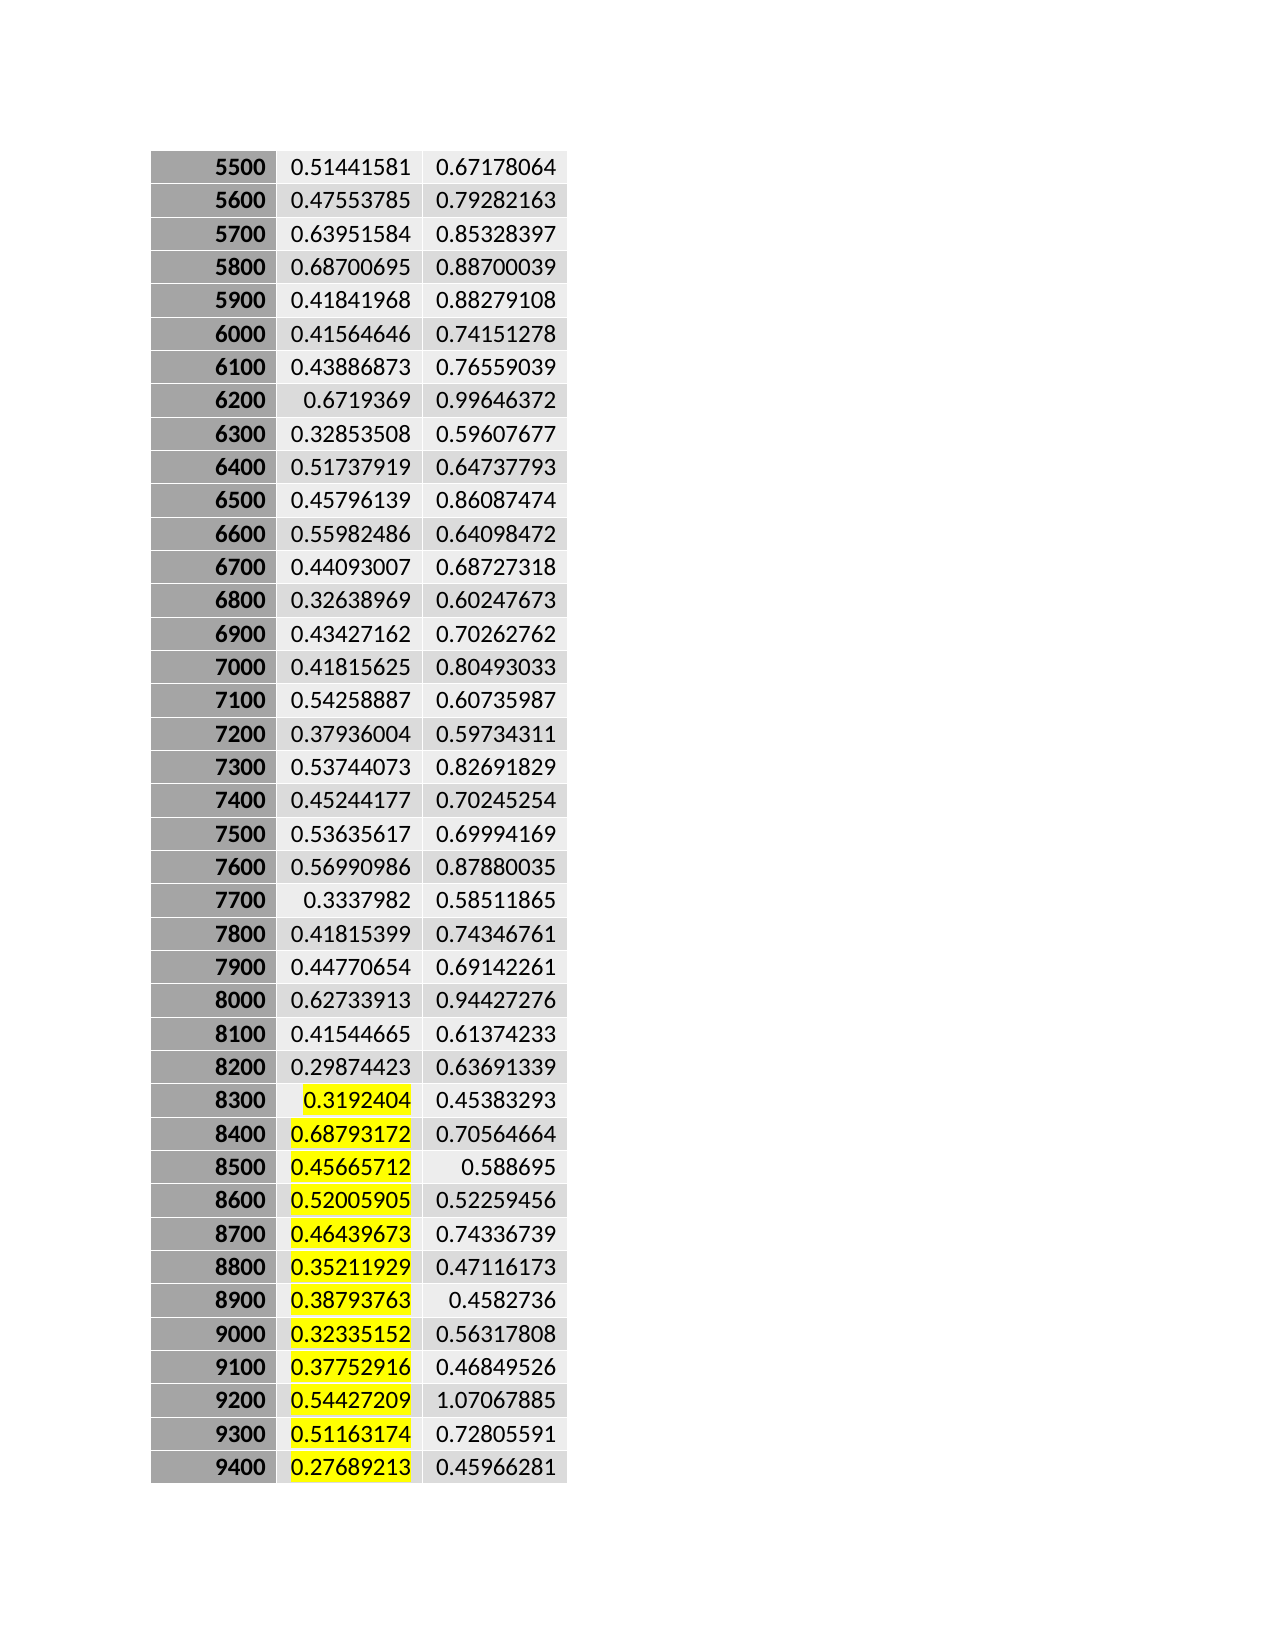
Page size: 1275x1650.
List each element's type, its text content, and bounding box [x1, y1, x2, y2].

table_cell 0.46439673 [277, 1218, 422, 1250]
table_cell 7000 [151, 651, 276, 683]
table_cell 7200 [151, 718, 276, 750]
table_cell 0.38793763 [277, 1284, 422, 1317]
table_cell 9200 [151, 1384, 276, 1417]
table_cell 0.59607677 [423, 418, 567, 450]
table_cell 0.52005905 [277, 1184, 422, 1217]
table_cell 0.43427162 [277, 618, 422, 650]
table_cell 0.63691339 [423, 1051, 567, 1083]
table_cell 0.87880035 [423, 851, 567, 883]
table_cell 0.54258887 [277, 684, 422, 717]
table_cell 5600 [151, 184, 276, 217]
table_cell 0.64737793 [423, 451, 567, 483]
table_cell 0.76559039 [423, 351, 567, 383]
table_cell 0.44093007 [277, 551, 422, 583]
table_cell 0.80493033 [423, 651, 567, 683]
table_cell 7700 [151, 884, 276, 917]
table_cell 0.68700695 [277, 251, 422, 283]
table_cell 0.69994169 [423, 818, 567, 850]
table_cell 0.53744073 [277, 751, 422, 783]
table_cell 8300 [151, 1084, 276, 1117]
table_cell 9000 [151, 1318, 276, 1350]
table_cell 0.53635617 [277, 818, 422, 850]
table_cell 5700 [151, 218, 276, 250]
table_cell 0.45244177 [277, 784, 422, 817]
table_cell 0.85328397 [423, 218, 567, 250]
table_cell 8600 [151, 1184, 276, 1217]
table_cell 0.32853508 [277, 418, 422, 450]
table_cell 0.4582736 [423, 1284, 567, 1317]
table_cell 0.46849526 [423, 1351, 567, 1383]
table_cell 0.82691829 [423, 751, 567, 783]
table_cell 8200 [151, 1051, 276, 1083]
table_cell 0.32335152 [277, 1318, 422, 1350]
table_cell 0.32638969 [277, 584, 422, 617]
table_cell 0.3192404 [277, 1084, 422, 1117]
table_cell 0.41564646 [277, 318, 422, 350]
table_cell 0.74151278 [423, 318, 567, 350]
table_cell 7400 [151, 784, 276, 817]
table_cell 8100 [151, 1018, 276, 1050]
table_cell 0.3337982 [277, 884, 422, 917]
table_cell 0.60247673 [423, 584, 567, 617]
table_cell 0.79282163 [423, 184, 567, 217]
table_cell 0.59734311 [423, 718, 567, 750]
table_cell 0.37936004 [277, 718, 422, 750]
table_cell 6500 [151, 484, 276, 517]
table_cell 0.60735987 [423, 684, 567, 717]
table_cell 7500 [151, 818, 276, 850]
table_cell 6200 [151, 384, 276, 417]
table_cell 0.588695 [423, 1151, 567, 1183]
table_cell 9400 [151, 1451, 276, 1483]
table_cell 0.68793172 [277, 1118, 422, 1150]
table_cell 0.94427276 [423, 984, 567, 1017]
table_cell 8000 [151, 984, 276, 1017]
table_cell 0.47553785 [277, 184, 422, 217]
table_cell 0.27689213 [277, 1451, 422, 1483]
table_cell 0.35211929 [277, 1251, 422, 1283]
table_cell 0.68727318 [423, 551, 567, 583]
table_cell 0.45665712 [277, 1151, 422, 1183]
table_cell 0.51441581 [277, 151, 422, 183]
table_cell 0.64098472 [423, 518, 567, 550]
table_cell 7600 [151, 851, 276, 883]
table_cell 7100 [151, 684, 276, 717]
table_cell 9100 [151, 1351, 276, 1383]
table_cell 0.55982486 [277, 518, 422, 550]
table_cell 6400 [151, 451, 276, 483]
table_cell 7800 [151, 918, 276, 950]
table_cell 0.47116173 [423, 1251, 567, 1283]
table_cell 0.70564664 [423, 1118, 567, 1150]
table_cell 0.45383293 [423, 1084, 567, 1117]
table_cell 0.45966281 [423, 1451, 567, 1483]
table_cell 5800 [151, 251, 276, 283]
table_cell 5900 [151, 284, 276, 317]
table_cell 0.44770654 [277, 951, 422, 983]
table_cell 8500 [151, 1151, 276, 1183]
table_cell 7900 [151, 951, 276, 983]
table_cell 0.67178064 [423, 151, 567, 183]
table_cell 0.72805591 [423, 1418, 567, 1450]
table_cell 6000 [151, 318, 276, 350]
table_cell 0.37752916 [277, 1351, 422, 1383]
table_cell 0.70245254 [423, 784, 567, 817]
table_cell 0.45796139 [277, 484, 422, 517]
table_cell 1.07067885 [423, 1384, 567, 1417]
table_cell 0.88700039 [423, 251, 567, 283]
table_cell 0.70262762 [423, 618, 567, 650]
table_cell 0.51163174 [277, 1418, 422, 1450]
table_cell 6100 [151, 351, 276, 383]
table_cell 6800 [151, 584, 276, 617]
table_cell 0.61374233 [423, 1018, 567, 1050]
table_cell 0.41544665 [277, 1018, 422, 1050]
table_cell 0.41815399 [277, 918, 422, 950]
table_cell 5500 [151, 151, 276, 183]
table_cell 0.51737919 [277, 451, 422, 483]
table_cell 0.41841968 [277, 284, 422, 317]
table_cell 7300 [151, 751, 276, 783]
table_cell 8900 [151, 1284, 276, 1317]
table_cell 0.29874423 [277, 1051, 422, 1083]
table_cell 0.54427209 [277, 1384, 422, 1417]
table_cell 6900 [151, 618, 276, 650]
table_cell 0.69142261 [423, 951, 567, 983]
table_cell 6300 [151, 418, 276, 450]
table_cell 6700 [151, 551, 276, 583]
table_cell 0.43886873 [277, 351, 422, 383]
table_cell 8700 [151, 1218, 276, 1250]
table_cell 0.52259456 [423, 1184, 567, 1217]
table_cell 0.74346761 [423, 918, 567, 950]
table_cell 0.62733913 [277, 984, 422, 1017]
table_cell 0.41815625 [277, 651, 422, 683]
table_cell 8400 [151, 1118, 276, 1150]
table_cell 0.86087474 [423, 484, 567, 517]
table_cell 0.56990986 [277, 851, 422, 883]
table_cell 0.58511865 [423, 884, 567, 917]
table_cell 0.56317808 [423, 1318, 567, 1350]
table_cell 0.99646372 [423, 384, 567, 417]
table_cell 6600 [151, 518, 276, 550]
table_cell 0.63951584 [277, 218, 422, 250]
table_cell 0.6719369 [277, 384, 422, 417]
table_cell 9300 [151, 1418, 276, 1450]
table_cell 8800 [151, 1251, 276, 1283]
table_cell 0.88279108 [423, 284, 567, 317]
table_cell 0.74336739 [423, 1218, 567, 1250]
